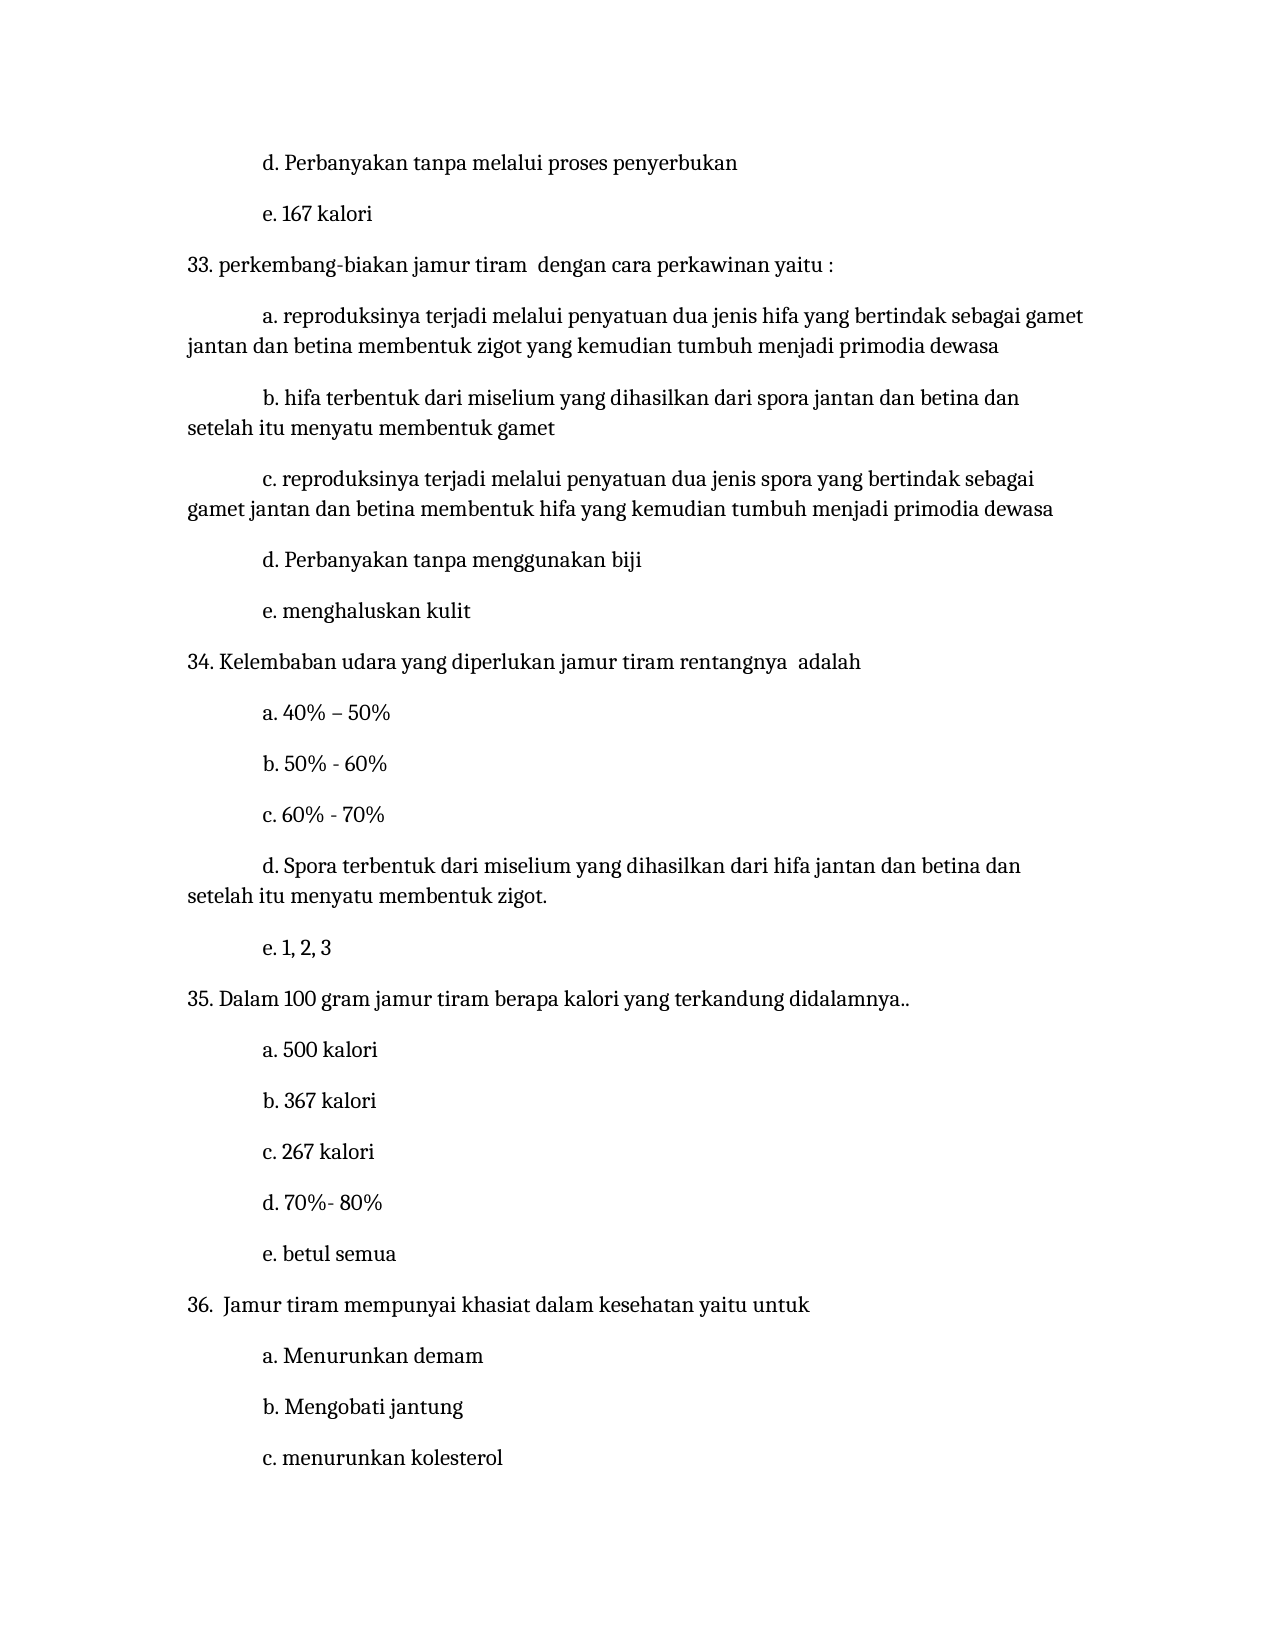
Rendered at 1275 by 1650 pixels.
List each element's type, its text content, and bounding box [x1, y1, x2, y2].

text a. 500 kalori [187, 1036, 1087, 1063]
text 36. Jamur tiram mempunyai khasiat dalam kesehatan yaitu untuk [187, 1292, 1087, 1318]
text c. 267 kalori [187, 1138, 1087, 1165]
text e. 167 kalori [187, 201, 1087, 227]
text b. hifa terbentuk dari miselium yang dihasilkan dari spora jantan dan betina dan setelah itu menyatu membentuk gamet [187, 384, 1087, 441]
text 34. Kelembaban udara yang diperlukan jamur tiram rentangnya adalah [187, 649, 1087, 675]
text d. Perbanyakan tanpa menggunakan biji [187, 547, 1087, 573]
text a. Menurunkan demam [187, 1343, 1087, 1369]
text d. 70%- 80% [187, 1189, 1087, 1216]
text d. Spora terbentuk dari miselium yang dihasilkan dari hifa jantan dan betina dan setelah itu menyatu membentuk zigot. [187, 853, 1087, 910]
text a. reproduksinya terjadi melalui penyatuan dua jenis hifa yang bertindak sebagai gamet jantan dan betina membentuk zigot yang kemudian tumbuh menjadi primodia dewasa [187, 303, 1087, 360]
text e. 1, 2, 3 [187, 934, 1087, 961]
text e. menghaluskan kulit [187, 598, 1087, 624]
text d. Perbanyakan tanpa melalui proses penyerbukan [187, 150, 1087, 176]
text b. Mengobati jantung [187, 1394, 1087, 1420]
text 35. Dalam 100 gram jamur tiram berapa kalori yang terkandung didalamnya.. [187, 985, 1087, 1012]
text 33. perkembang-biakan jamur tiram dengan cara perkawinan yaitu : [187, 252, 1087, 278]
text b. 50% - 60% [187, 751, 1087, 777]
text c. reproduksinya terjadi melalui penyatuan dua jenis spora yang bertindak sebagai gamet jantan dan betina membentuk hifa yang kemudian tumbuh menjadi primodia dewasa [187, 466, 1087, 522]
text c. menurunkan kolesterol [187, 1445, 1087, 1471]
text c. 60% - 70% [187, 802, 1087, 828]
text e. betul semua [187, 1241, 1087, 1267]
text a. 40% – 50% [187, 700, 1087, 726]
text b. 367 kalori [187, 1087, 1087, 1114]
